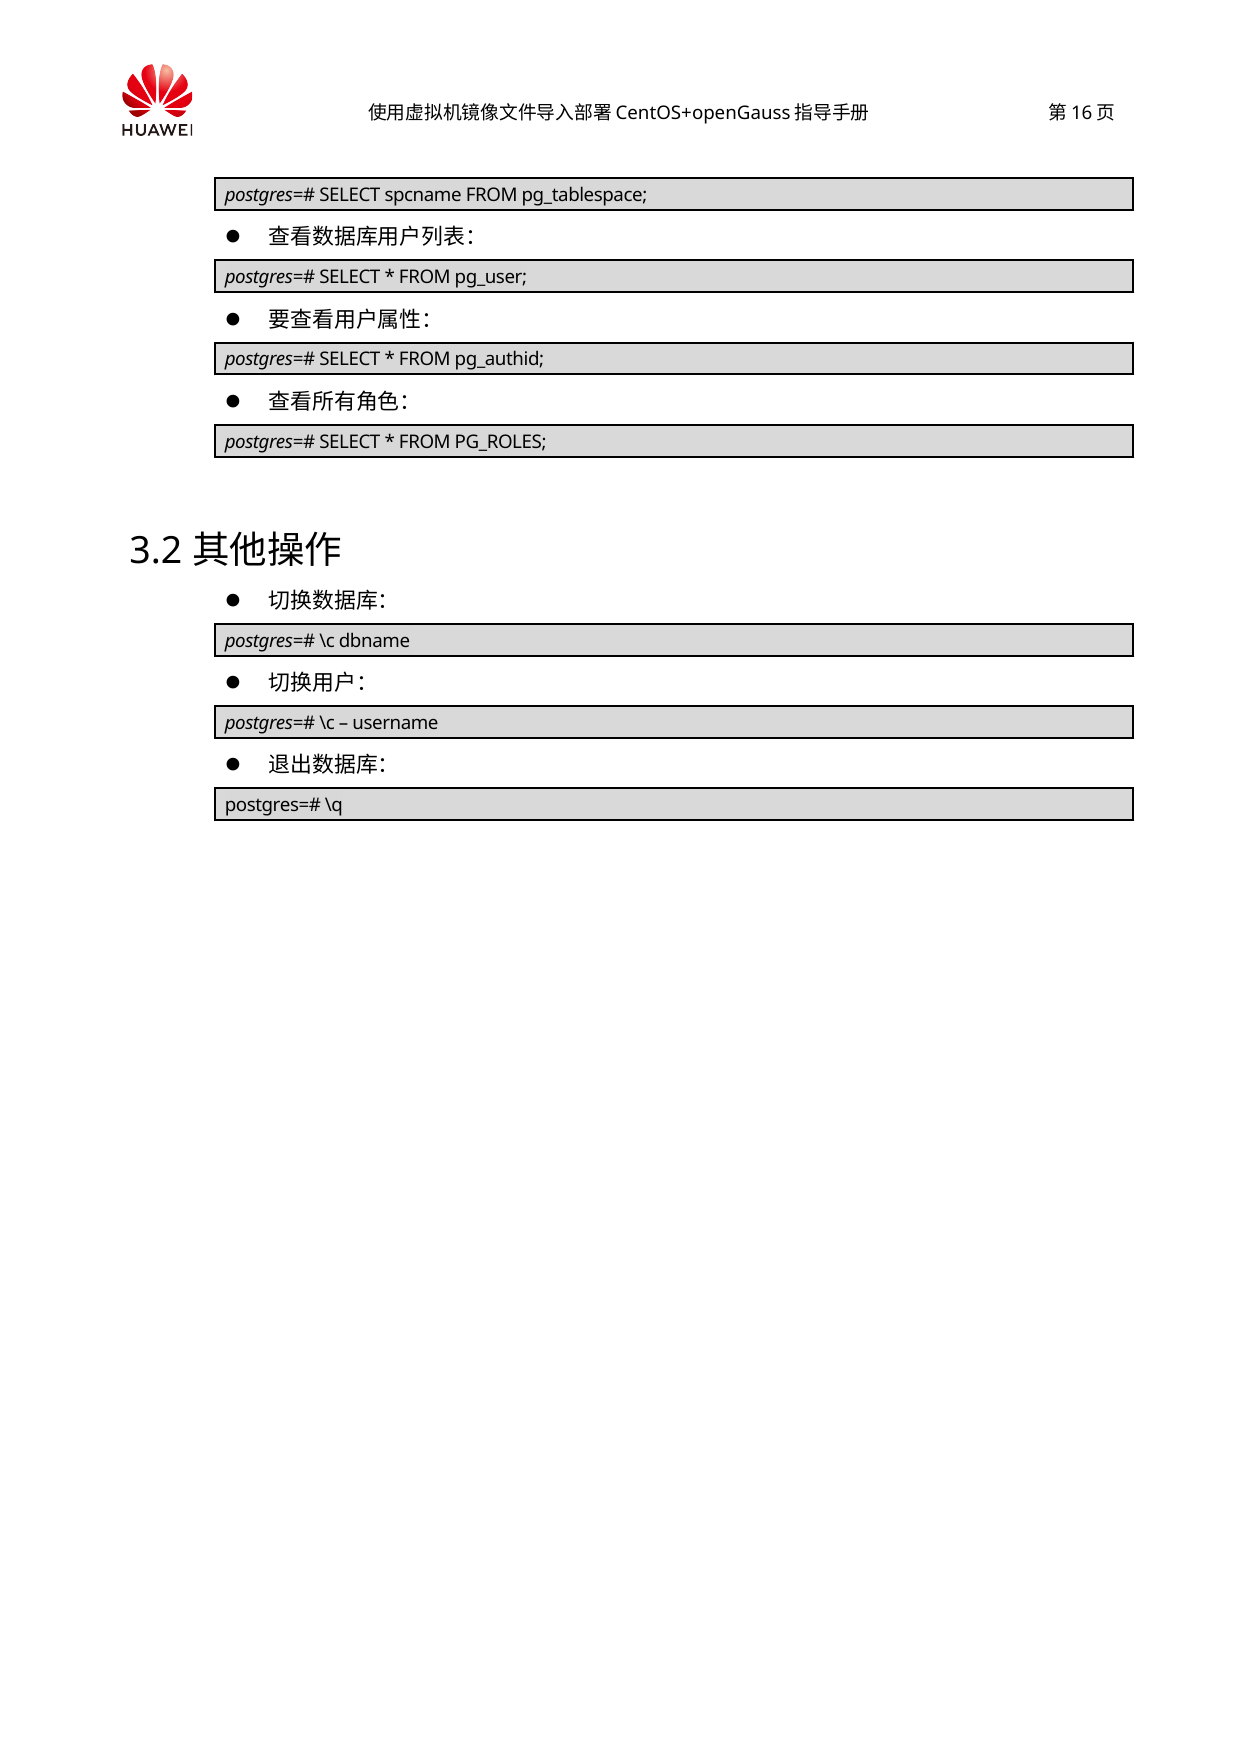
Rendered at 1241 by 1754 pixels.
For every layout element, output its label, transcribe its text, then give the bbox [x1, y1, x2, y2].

picture [122, 64, 193, 136]
text 切换数据库： [224, 583, 1122, 614]
text 查看数据库用户列表： [224, 219, 1122, 251]
text 要查看用户属性： [224, 302, 1122, 333]
text postgres=# SELECT spcname FROM pg_tablespace; [216, 179, 1132, 209]
text 切换用户： [224, 665, 1122, 697]
text postgres=# \q [216, 789, 1132, 819]
text postgres=# SELECT * FROM pg_authid; [216, 344, 1132, 373]
text 退出数据库： [224, 747, 1122, 779]
subtitle 其他操作 [129, 520, 1122, 574]
text 查看所有角色： [224, 384, 1122, 415]
text postgres=# SELECT * FROM pg_user; [216, 261, 1132, 291]
text postgres=# \c dbname [216, 625, 1132, 655]
text postgres=# \c – username [216, 707, 1132, 737]
text postgres=# SELECT * FROM PG_ROLES; [216, 426, 1132, 456]
